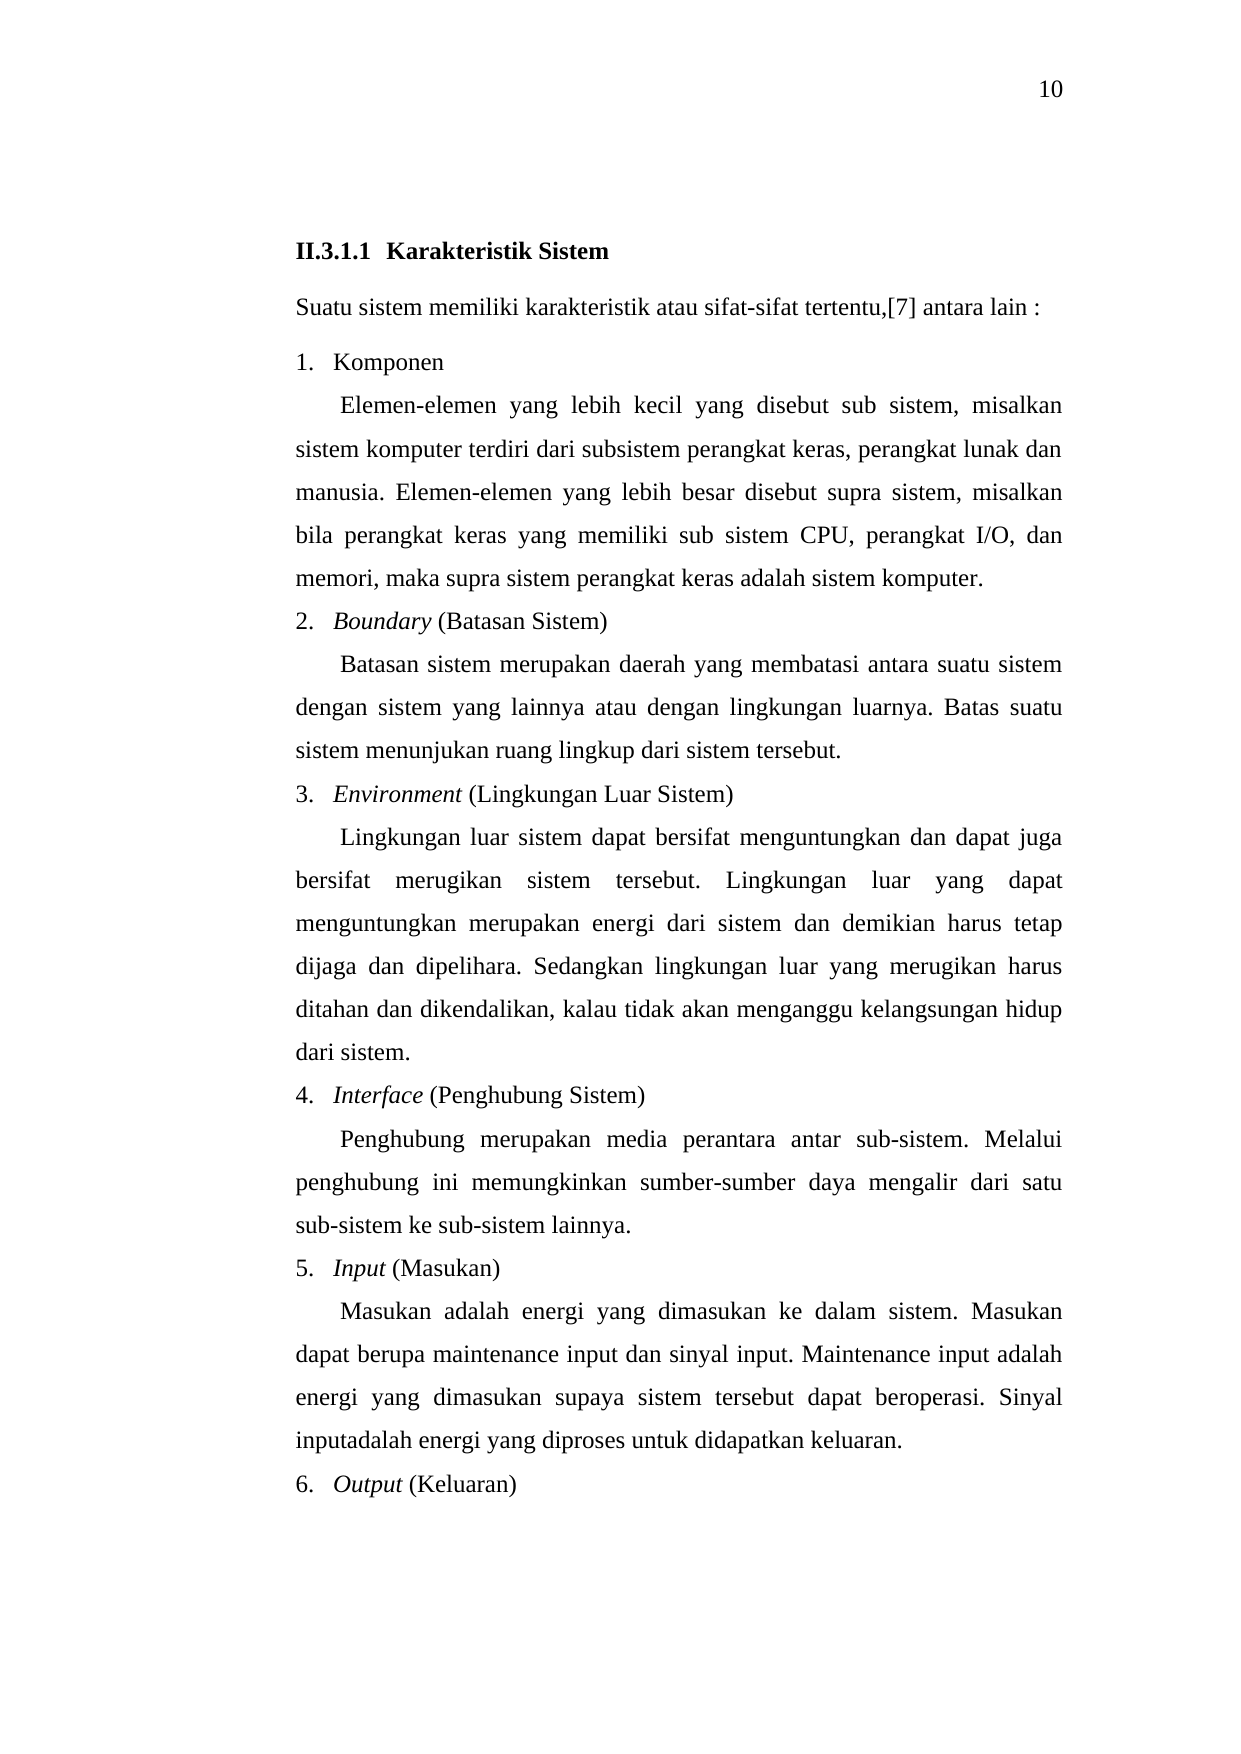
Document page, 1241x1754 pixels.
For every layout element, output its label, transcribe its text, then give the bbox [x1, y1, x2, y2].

list Komponen [295, 347, 1063, 376]
list Boundary (Batasan Sistem) [295, 606, 1063, 635]
list Batasan sistem merupakan daerah yang membatasi antara suatu sistem dengan sistem yang lainnya atau dengan lingkungan luarnya. Batas suatu sistem menunjukan ruang lingkup dari sistem tersebut. [295, 649, 1063, 764]
list Masukan adalah energi yang dimasukan ke dalam sistem. Masukan dapat berupa maintenance input dan sinyal input. Maintenance input adalah energi yang dimasukan supaya sistem tersebut dapat beroperasi. Sinyal inputadalah energi yang diproses untuk didapatkan keluaran. [295, 1296, 1063, 1454]
list Interface (Penghubung Sistem) [295, 1081, 1063, 1109]
list Environment (Lingkungan Luar Sistem) [295, 779, 1063, 807]
list Lingkungan luar sistem dapat bersifat menguntungkan dan dapat juga bersifat merugikan sistem tersebut. Lingkungan luar yang dapat menguntungkan merupakan energi dari sistem dan demikian harus tetap dijaga dan dipelihara. Sedangkan lingkungan luar yang merugikan harus ditahan dan dikendalikan, kalau tidak akan menganggu kelangsungan hidup dari sistem. [295, 822, 1063, 1066]
list Input (Masukan) [295, 1253, 1063, 1282]
list Penghubung merupakan media perantara antar sub-sistem. Melalui penghubung ini memungkinkan sumber-sumber daya mengalir dari satu sub-sistem ke sub-sistem lainnya. [295, 1124, 1063, 1239]
text Suatu sistem memiliki karakteristik atau sifat-sifat tertentu,[7] antara lain : [236, 292, 1063, 321]
list Elemen-elemen yang lebih kecil yang disebut sub sistem, misalkan sistem komputer terdiri dari subsistem perangkat keras, perangkat lunak dan manusia. Elemen-elemen yang lebih besar disebut supra sistem, misalkan bila perangkat keras yang memiliki sub sistem CPU, perangkat I/O, dan memori, maka supra sistem perangkat keras adalah sistem komputer. [295, 391, 1063, 592]
subtitle Karakteristik Sistem [295, 236, 1063, 265]
list Output (Keluaran) [295, 1469, 1063, 1497]
